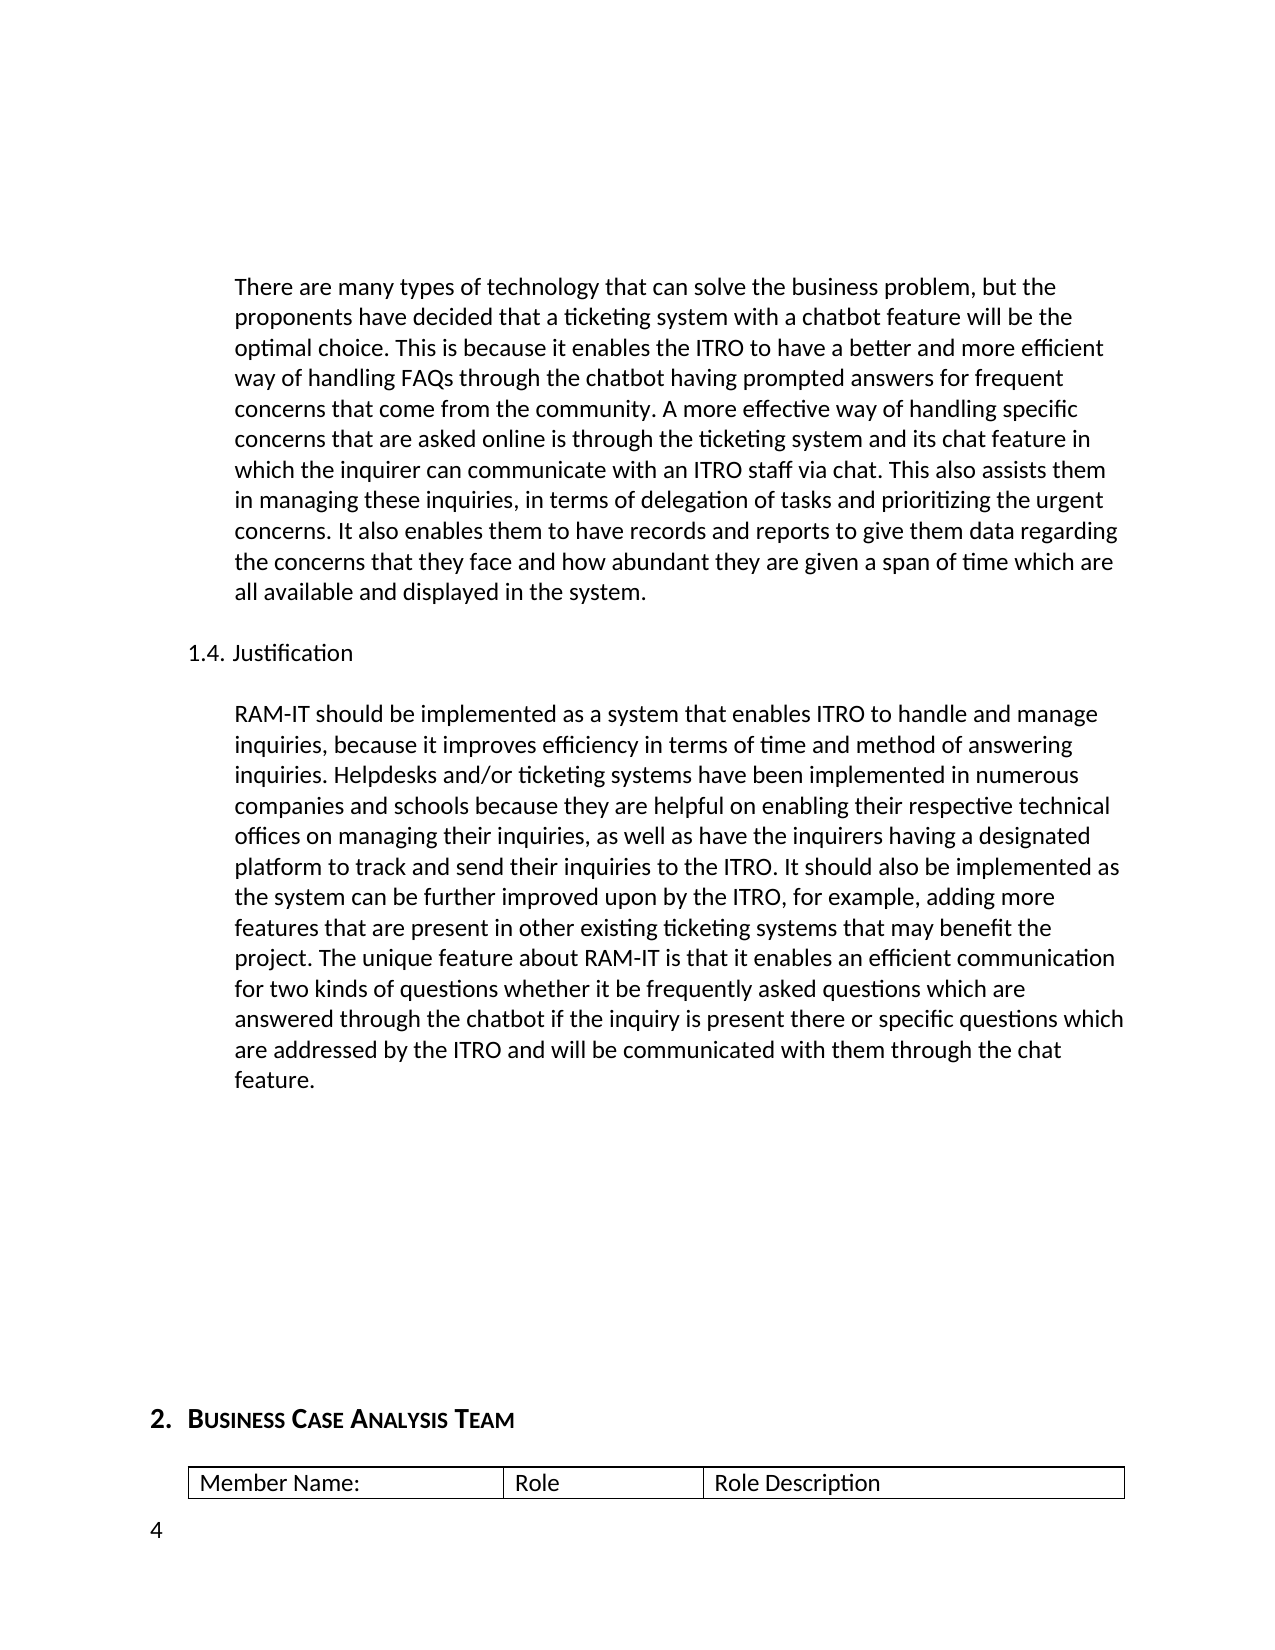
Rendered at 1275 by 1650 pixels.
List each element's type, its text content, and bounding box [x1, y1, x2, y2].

text There are many types of technology that can solve the business problem, but the proponents have decided that a ticketing system with a chatbot feature will be the optimal choice. This is because it enables the ITRO to have a better and more efficient way of handling FAQs through the chatbot having prompted answers for frequent concerns that come from the community. A more effective way of handling specific concerns that are asked online is through the ticketing system and its chat feature in which the inquirer can communicate with an ITRO staff via chat. This also assists them in managing these inquiries, in terms of delegation of tasks and prioritizing the urgent concerns. It also enables them to have records and reports to give them data regarding the concerns that they face and how abundant they are given a span of time which are all available and displayed in the system. [234, 271, 1125, 607]
subtitle Justification [187, 637, 1125, 668]
table_header Member Name: [189, 1468, 503, 1498]
subtitle Business Case Analysis Team [150, 1400, 1125, 1436]
table_header Role Description [704, 1468, 1124, 1498]
table_header Role [504, 1468, 703, 1498]
text RAM-IT should be implemented as a system that enables ITRO to handle and manage inquiries, because it improves efficiency in terms of time and method of answering inquiries. Helpdesks and/or ticketing systems have been implemented in numerous companies and schools because they are helpful on enabling their respective technical offices on managing their inquiries, as well as have the inquirers having a designated platform to track and send their inquiries to the ITRO. It should also be implemented as the system can be further improved upon by the ITRO, for example, adding more features that are present in other existing ticketing systems that may benefit the project. The unique feature about RAM-IT is that it enables an efficient communication for two kinds of questions whether it be frequently asked questions which are answered through the chatbot if the inquiry is present there or specific questions which are addressed by the ITRO and will be communicated with them through the chat feature. [234, 698, 1125, 1095]
